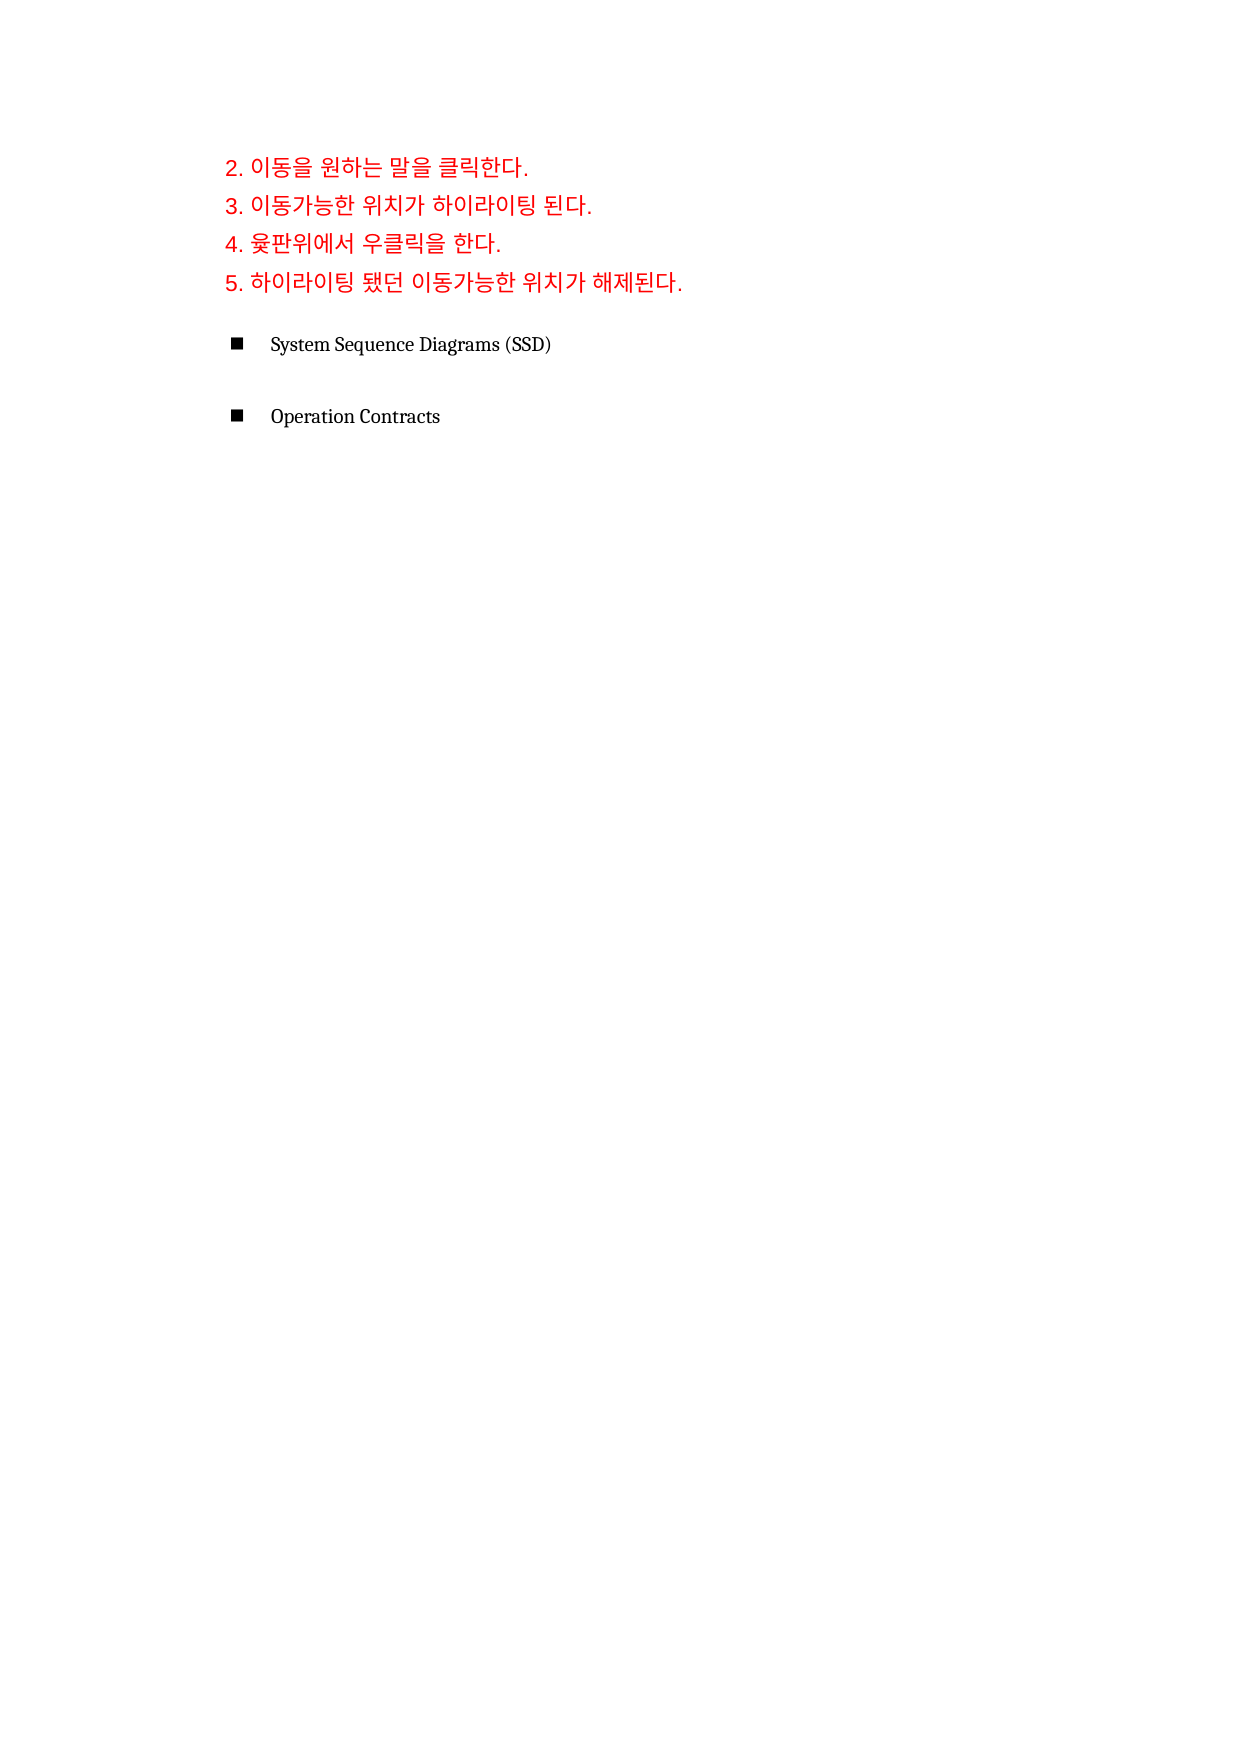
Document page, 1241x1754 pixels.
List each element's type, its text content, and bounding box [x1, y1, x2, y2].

text 2. 이동을 원하는 말을 클릭한다. [225, 150, 1090, 183]
list System Sequence Diagrams (SSD) [229, 333, 1090, 357]
text 5. 하이라이팅 됐던 이동가능한 위치가 해제된다. [225, 264, 1090, 298]
text 3. 이동가능한 위치가 하이라이팅 된다. [225, 188, 1090, 221]
text 4. 윷판위에서 우클릭을 한다. [225, 226, 1090, 259]
list Operation Contracts [229, 404, 1090, 428]
